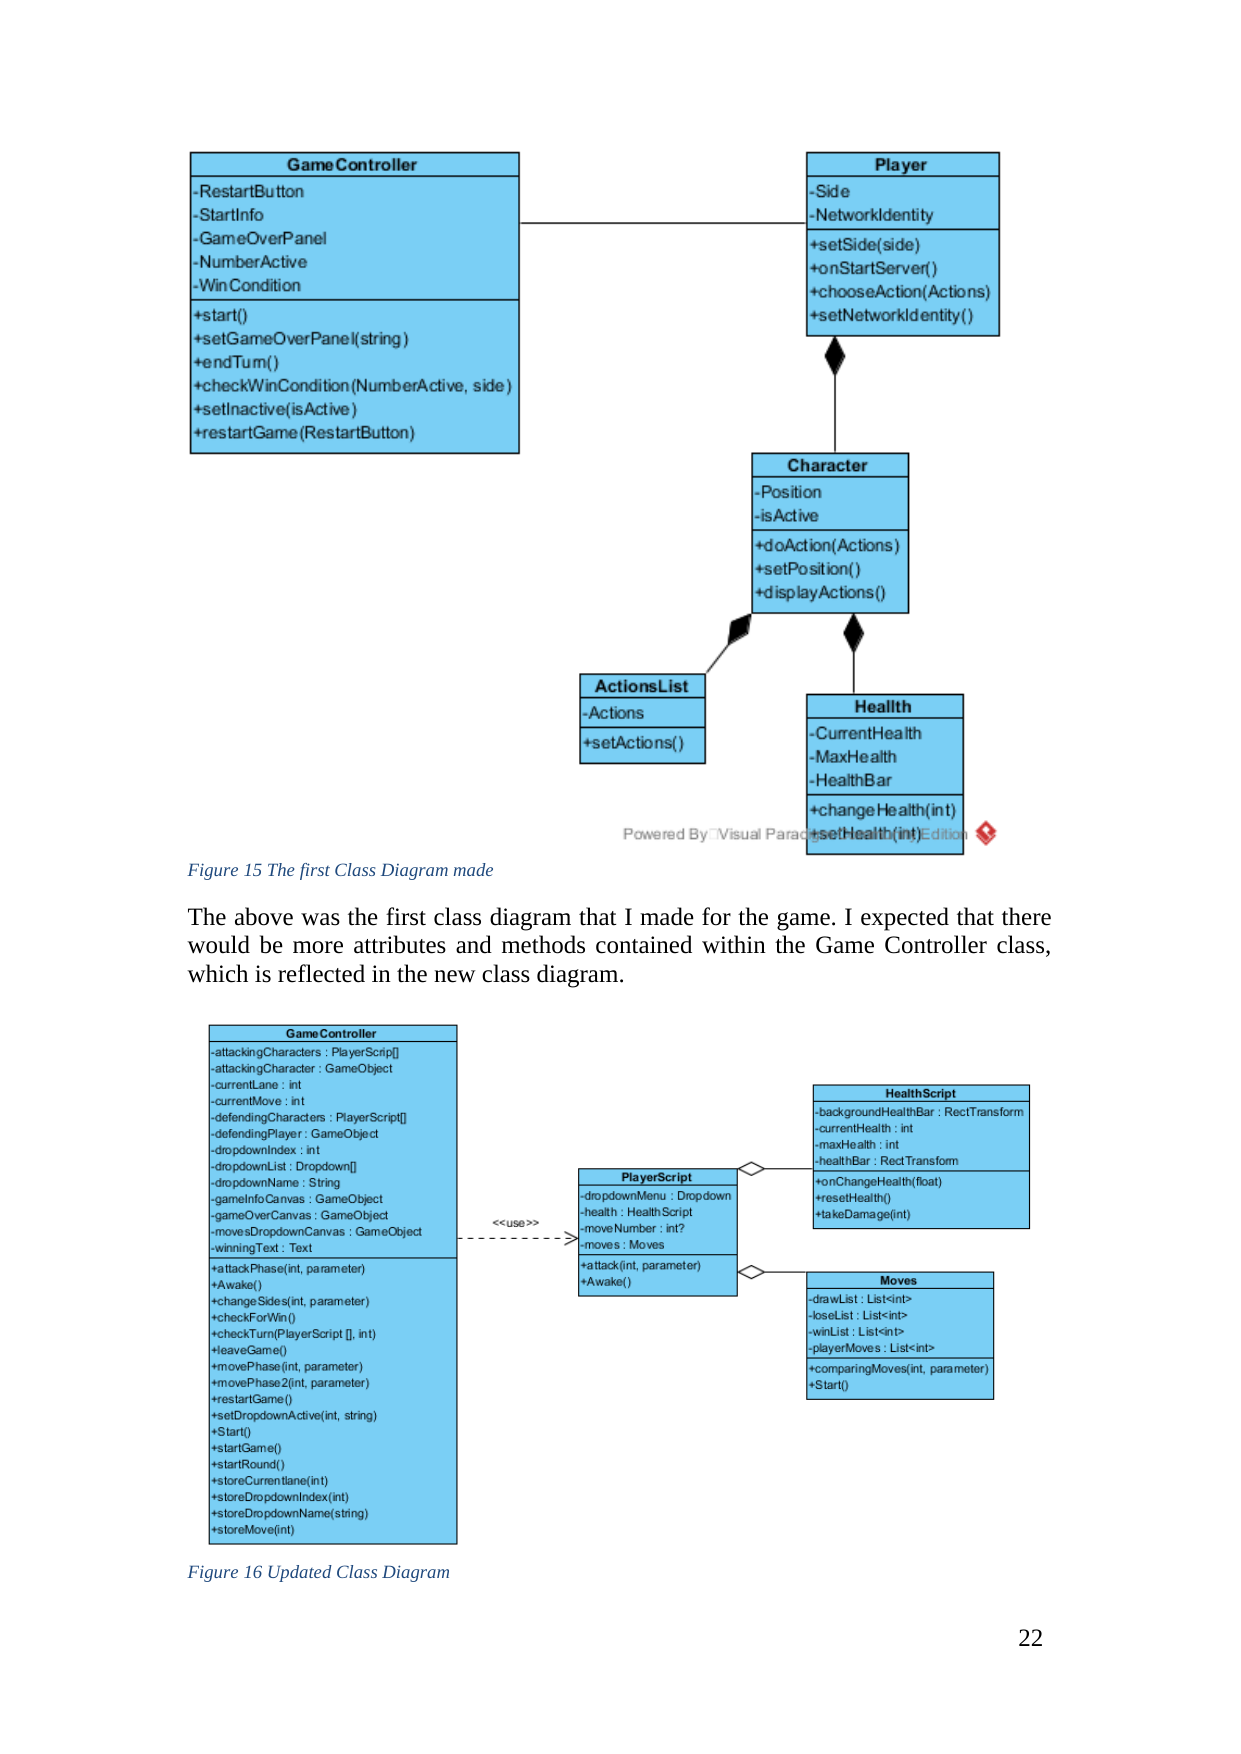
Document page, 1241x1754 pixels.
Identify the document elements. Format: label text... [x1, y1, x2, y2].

text The above was the first class diagram that I made for the game. I expected that there would be more attributes and methods contained within the Game Controller class, which is reflected in the new class diagram. [187, 902, 1053, 988]
text Figure 15 The first Class Diagram made [187, 859, 1053, 881]
picture [187, 150, 1005, 860]
text Figure 16 Updated Class Diagram [187, 1562, 1053, 1583]
picture [187, 1016, 1079, 1562]
